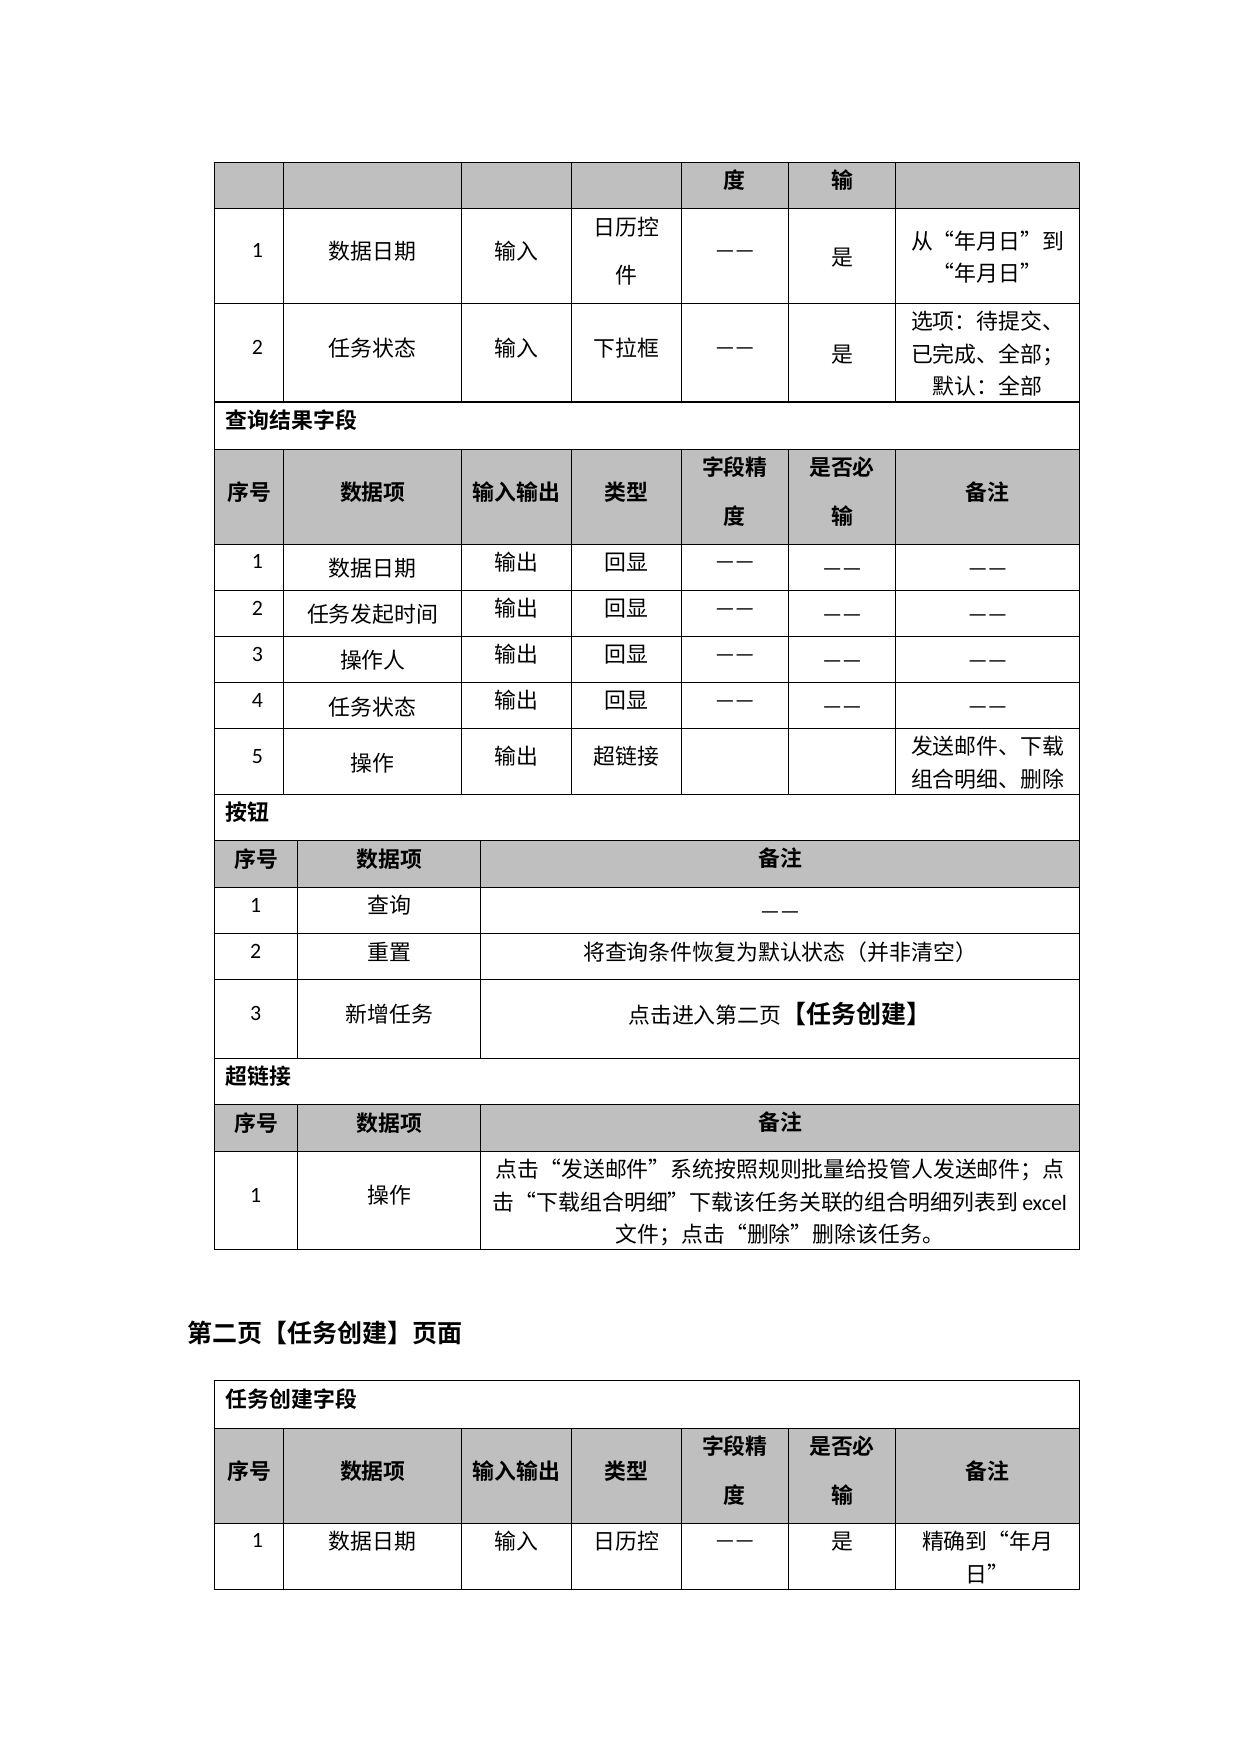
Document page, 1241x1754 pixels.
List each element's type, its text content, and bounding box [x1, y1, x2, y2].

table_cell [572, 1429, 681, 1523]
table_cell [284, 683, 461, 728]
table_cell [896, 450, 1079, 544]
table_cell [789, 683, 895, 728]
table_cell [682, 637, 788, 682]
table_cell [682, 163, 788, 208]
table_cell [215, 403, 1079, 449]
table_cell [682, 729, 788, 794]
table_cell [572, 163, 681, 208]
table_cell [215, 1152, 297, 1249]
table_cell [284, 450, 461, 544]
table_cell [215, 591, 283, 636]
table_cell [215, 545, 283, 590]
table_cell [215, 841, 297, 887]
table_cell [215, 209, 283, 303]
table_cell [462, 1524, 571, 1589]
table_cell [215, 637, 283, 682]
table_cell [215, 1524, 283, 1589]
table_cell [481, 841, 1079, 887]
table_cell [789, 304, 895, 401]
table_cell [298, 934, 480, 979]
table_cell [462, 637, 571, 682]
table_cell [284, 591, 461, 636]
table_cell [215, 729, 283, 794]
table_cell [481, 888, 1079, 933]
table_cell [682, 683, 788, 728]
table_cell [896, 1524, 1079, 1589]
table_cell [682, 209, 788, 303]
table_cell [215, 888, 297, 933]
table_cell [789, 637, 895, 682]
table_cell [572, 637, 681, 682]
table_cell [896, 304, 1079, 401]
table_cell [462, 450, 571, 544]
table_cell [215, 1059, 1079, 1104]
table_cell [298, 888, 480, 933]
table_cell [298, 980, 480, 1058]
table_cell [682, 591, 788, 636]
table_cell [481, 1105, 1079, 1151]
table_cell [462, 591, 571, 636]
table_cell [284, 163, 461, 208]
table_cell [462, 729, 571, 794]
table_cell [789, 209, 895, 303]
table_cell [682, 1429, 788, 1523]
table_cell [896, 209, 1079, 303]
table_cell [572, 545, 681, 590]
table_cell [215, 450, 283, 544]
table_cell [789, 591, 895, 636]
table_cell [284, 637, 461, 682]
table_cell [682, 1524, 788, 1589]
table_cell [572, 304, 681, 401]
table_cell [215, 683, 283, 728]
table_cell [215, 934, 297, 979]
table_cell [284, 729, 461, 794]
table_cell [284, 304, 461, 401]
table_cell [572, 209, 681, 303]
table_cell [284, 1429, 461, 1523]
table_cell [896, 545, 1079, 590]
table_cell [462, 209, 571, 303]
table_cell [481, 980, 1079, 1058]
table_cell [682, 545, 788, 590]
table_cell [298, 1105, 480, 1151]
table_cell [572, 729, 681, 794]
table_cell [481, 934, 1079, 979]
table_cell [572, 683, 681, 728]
text 第二页【任务创建】页面 [187, 1299, 1053, 1364]
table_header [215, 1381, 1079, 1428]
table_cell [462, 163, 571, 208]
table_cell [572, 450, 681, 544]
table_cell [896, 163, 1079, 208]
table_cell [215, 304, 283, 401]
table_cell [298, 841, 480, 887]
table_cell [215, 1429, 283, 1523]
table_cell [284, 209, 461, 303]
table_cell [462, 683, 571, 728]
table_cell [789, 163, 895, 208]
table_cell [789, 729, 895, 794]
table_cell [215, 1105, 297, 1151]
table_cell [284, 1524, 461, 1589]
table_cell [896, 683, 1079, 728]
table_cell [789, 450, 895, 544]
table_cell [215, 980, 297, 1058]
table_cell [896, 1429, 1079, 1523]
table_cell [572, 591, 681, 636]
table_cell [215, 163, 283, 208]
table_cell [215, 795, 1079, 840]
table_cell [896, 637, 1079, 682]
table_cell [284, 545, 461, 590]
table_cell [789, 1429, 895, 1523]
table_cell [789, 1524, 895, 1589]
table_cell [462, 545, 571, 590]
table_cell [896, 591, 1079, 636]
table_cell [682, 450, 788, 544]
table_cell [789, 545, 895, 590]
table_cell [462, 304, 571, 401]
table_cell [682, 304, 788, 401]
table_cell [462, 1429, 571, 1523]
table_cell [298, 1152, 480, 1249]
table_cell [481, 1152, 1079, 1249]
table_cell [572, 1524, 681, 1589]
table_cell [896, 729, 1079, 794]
